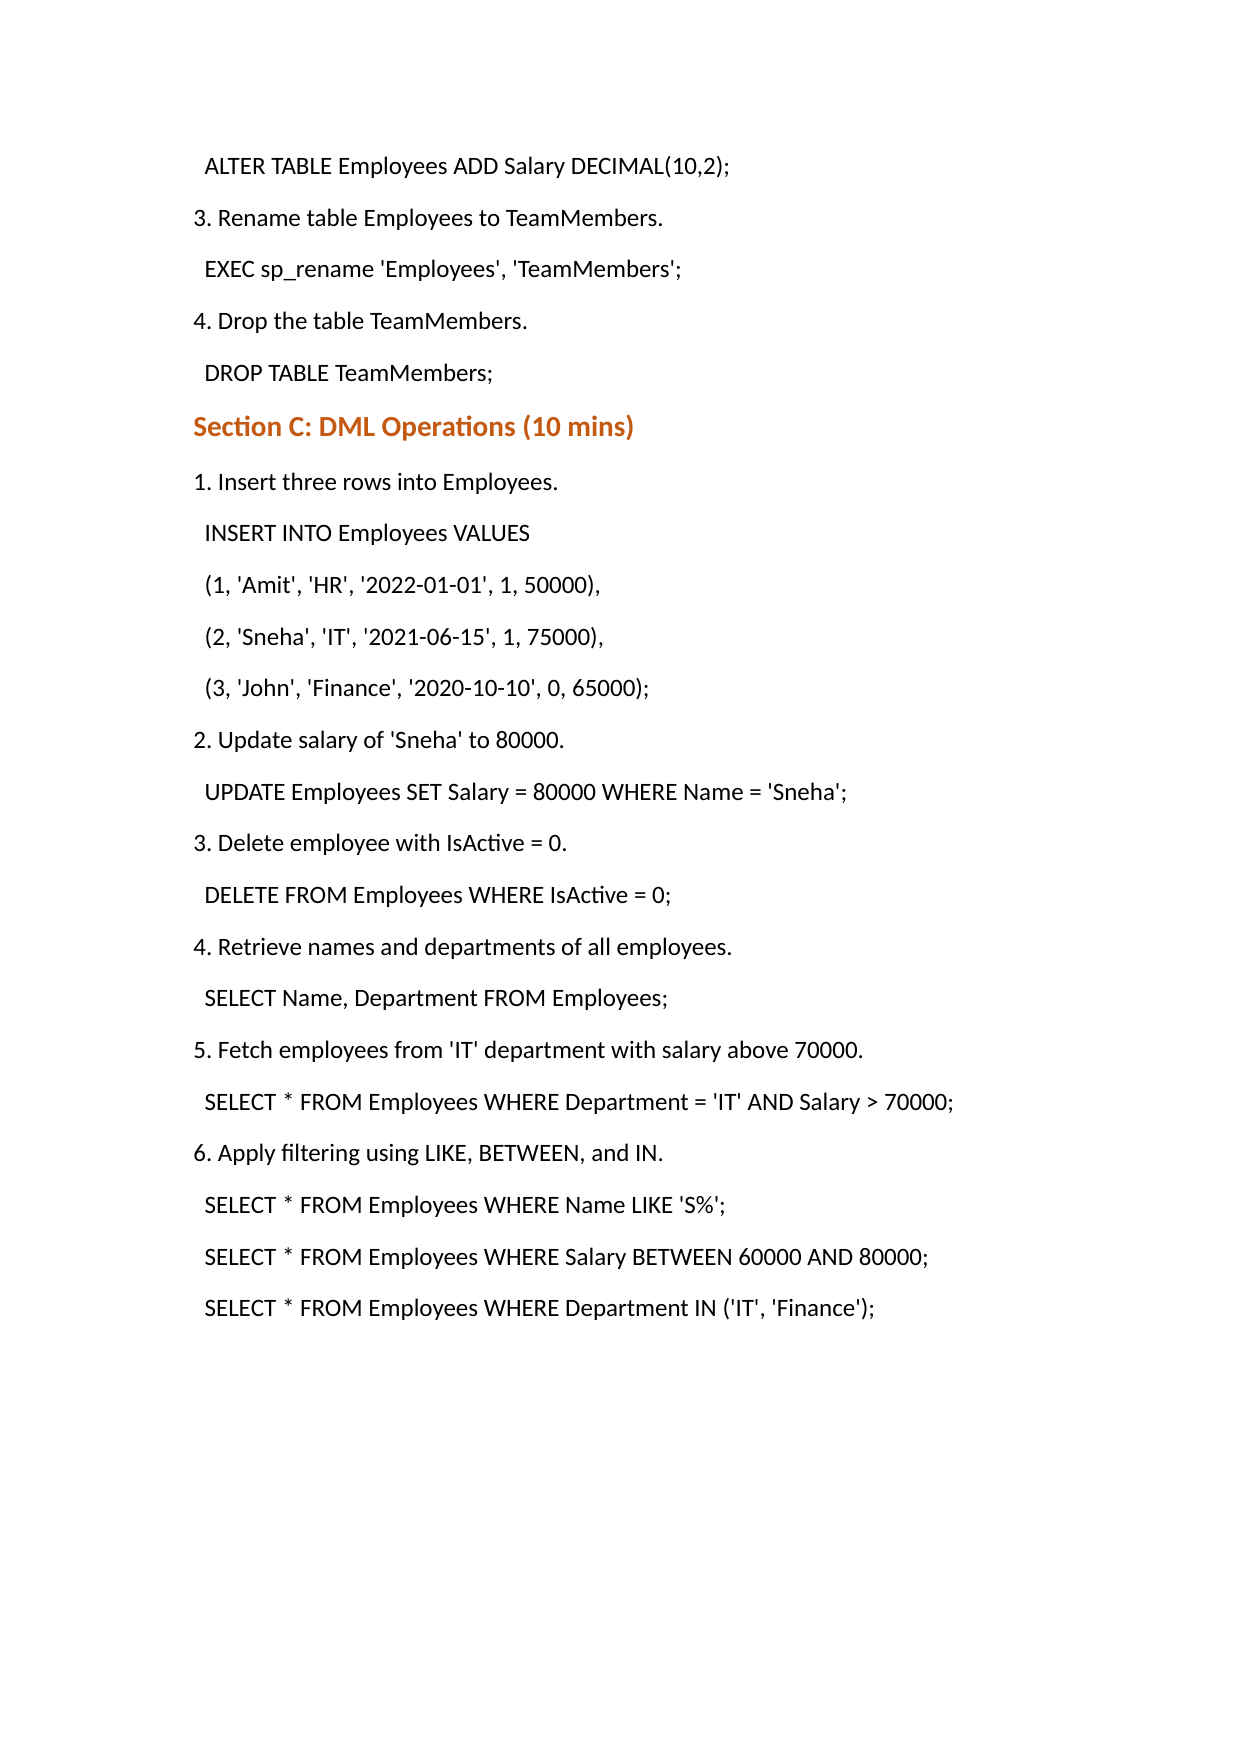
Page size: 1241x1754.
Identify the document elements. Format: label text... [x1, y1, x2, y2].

text 3. Delete employee with IsActive = 0. [187, 828, 1090, 858]
text (2, 'Sneha', 'IT', '2021-06-15', 1, 75000), [187, 621, 1090, 651]
text (3, 'John', 'Finance', '2020-10-10', 0, 65000); [187, 673, 1090, 703]
text SELECT * FROM Employees WHERE Name LIKE 'S%'; [187, 1189, 1090, 1220]
text ALTER TABLE Employees ADD Salary DECIMAL(10,2); [187, 150, 1090, 181]
text SELECT Name, Department FROM Employees; [187, 983, 1090, 1013]
text 4. Drop the table TeamMembers. [187, 305, 1090, 336]
text SELECT * FROM Employees WHERE Salary BETWEEN 60000 AND 80000; [187, 1241, 1090, 1271]
text INSERT INTO Employees VALUES [187, 518, 1090, 548]
text 6. Apply filtering using LIKE, BETWEEN, and IN. [187, 1138, 1090, 1168]
text 3. Rename table Employees to TeamMembers. [187, 202, 1090, 232]
text SELECT * FROM Employees WHERE Department = 'IT' AND Salary > 70000; [187, 1086, 1090, 1116]
text SELECT * FROM Employees WHERE Department IN ('IT', 'Finance'); [187, 1293, 1090, 1323]
text EXEC sp_rename 'Employees', 'TeamMembers'; [187, 253, 1090, 284]
text 2. Update salary of 'Sneha' to 80000. [187, 724, 1090, 755]
text 5. Fetch employees from 'IT' department with salary above 70000. [187, 1034, 1090, 1065]
text DELETE FROM Employees WHERE IsActive = 0; [187, 879, 1090, 910]
text UPDATE Employees SET Salary = 80000 WHERE Name = 'Sneha'; [187, 776, 1090, 806]
text 1. Insert three rows into Employees. [187, 466, 1090, 496]
text DROP TABLE TeamMembers; [187, 357, 1090, 387]
text Section C: DML Operations (10 mins) [187, 408, 1090, 444]
text (1, 'Amit', 'HR', '2022-01-01', 1, 50000), [187, 569, 1090, 600]
text 4. Retrieve names and departments of all employees. [187, 931, 1090, 961]
